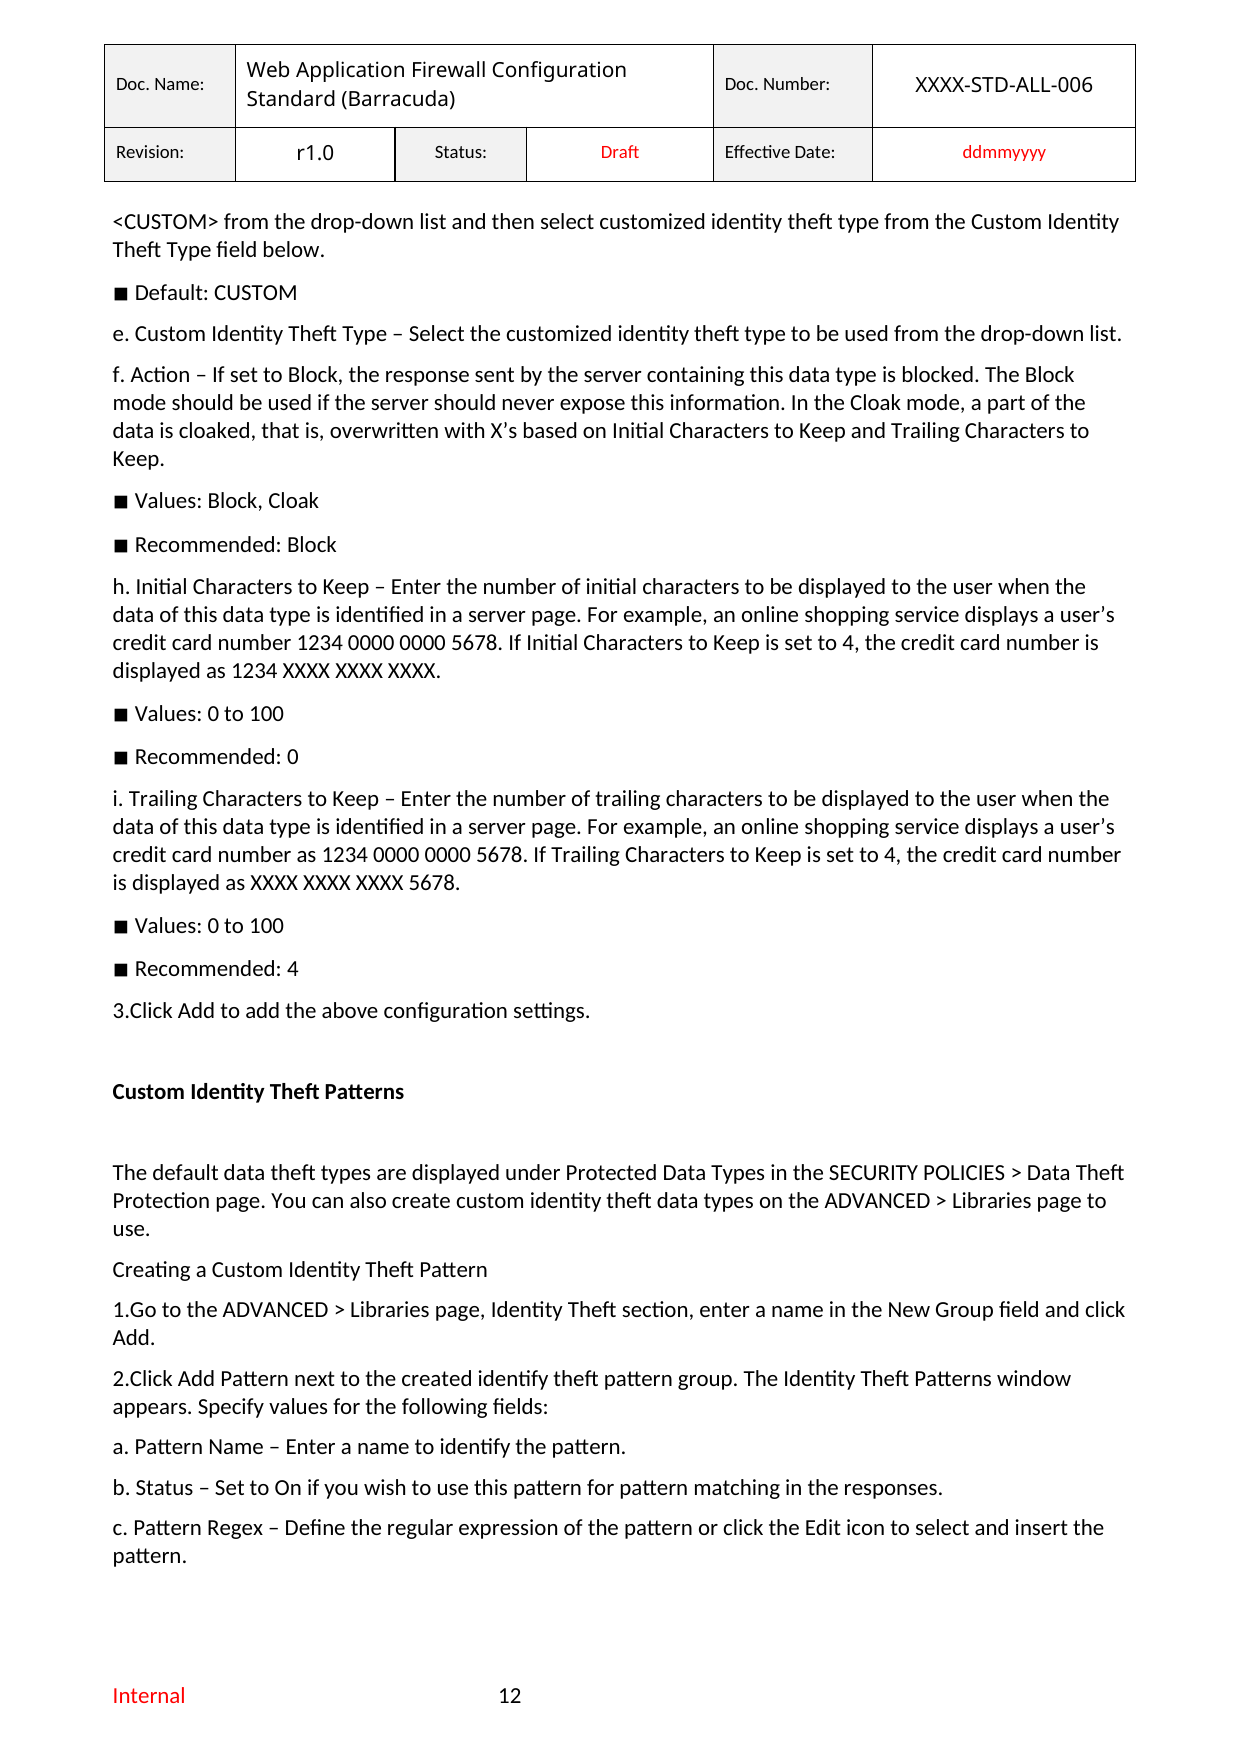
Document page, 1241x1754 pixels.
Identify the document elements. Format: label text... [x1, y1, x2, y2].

text 3.Click Add to add the above configuration settings. [112, 996, 1128, 1024]
text ◾ Recommended: 4 [112, 952, 1128, 983]
text ◾ Recommended: 0 [112, 740, 1128, 771]
text 2.Click Add Pattern next to the created identify theft pattern group. The Identity Theft Patterns window appears. Specify values for the following fields: [112, 1364, 1128, 1420]
text b. Status – Set to On if you wish to use this pattern for pattern matching in the responses. [112, 1473, 1128, 1501]
text h. Initial Characters to Keep – Enter the number of initial characters to be displayed to the user when the data of this data type is identified in a server page. For example, an online shopping service displays a user’s credit card number 1234 0000 0000 5678. If Initial Characters to Keep is set to 4, the credit card number is displayed as 1234 XXXX XXXX XXXX. [112, 572, 1128, 684]
text 1.Go to the ADVANCED > Libraries page, Identity Theft section, enter a name in the New Group field and click Add. [112, 1295, 1128, 1351]
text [112, 207, 1128, 263]
text ◾ Values: 0 to 100 [112, 696, 1128, 728]
text The default data theft types are displayed under Protected Data Types in the SECURITY POLICIES > Data Theft Protection page. You can also create custom identity theft data types on the ADVANCED > Libraries page to use. [112, 1158, 1128, 1242]
text Creating a Custom Identity Theft Pattern [112, 1255, 1128, 1283]
text ◾ Values: 0 to 100 [112, 908, 1128, 940]
text e. Custom Identity Theft Type – Select the customized identity theft type to be used from the drop-down list. [112, 319, 1128, 347]
text a. Pattern Name – Enter a name to identify the pattern. [112, 1432, 1128, 1460]
text Custom Identity Theft Patterns [112, 1077, 1128, 1105]
text c. Pattern Regex – Define the regular expression of the pattern or click the Edit icon to select and insert the pattern. [112, 1513, 1128, 1569]
text ◾ Values: Block, Cloak [112, 484, 1128, 516]
text i. Trailing Characters to Keep – Enter the number of trailing characters to be displayed to the user when the data of this data type is identified in a server page. For example, an online shopping service displays a user’s credit card number as 1234 0000 0000 5678. If Trailing Characters to Keep is set to 4, the credit card number is displayed as XXXX XXXX XXXX 5678. [112, 784, 1128, 896]
text ◾ Default: CUSTOM [112, 276, 1128, 307]
text ◾ Recommended: Block [112, 528, 1128, 559]
text f. Action – If set to Block, the response sent by the server containing this data type is blocked. The Block mode should be used if the server should never expose this information. In the Cloak mode, a part of the data is cloaked, that is, overwritten with X’s based on Initial Characters to Keep and Trailing Characters to Keep. [112, 360, 1128, 472]
